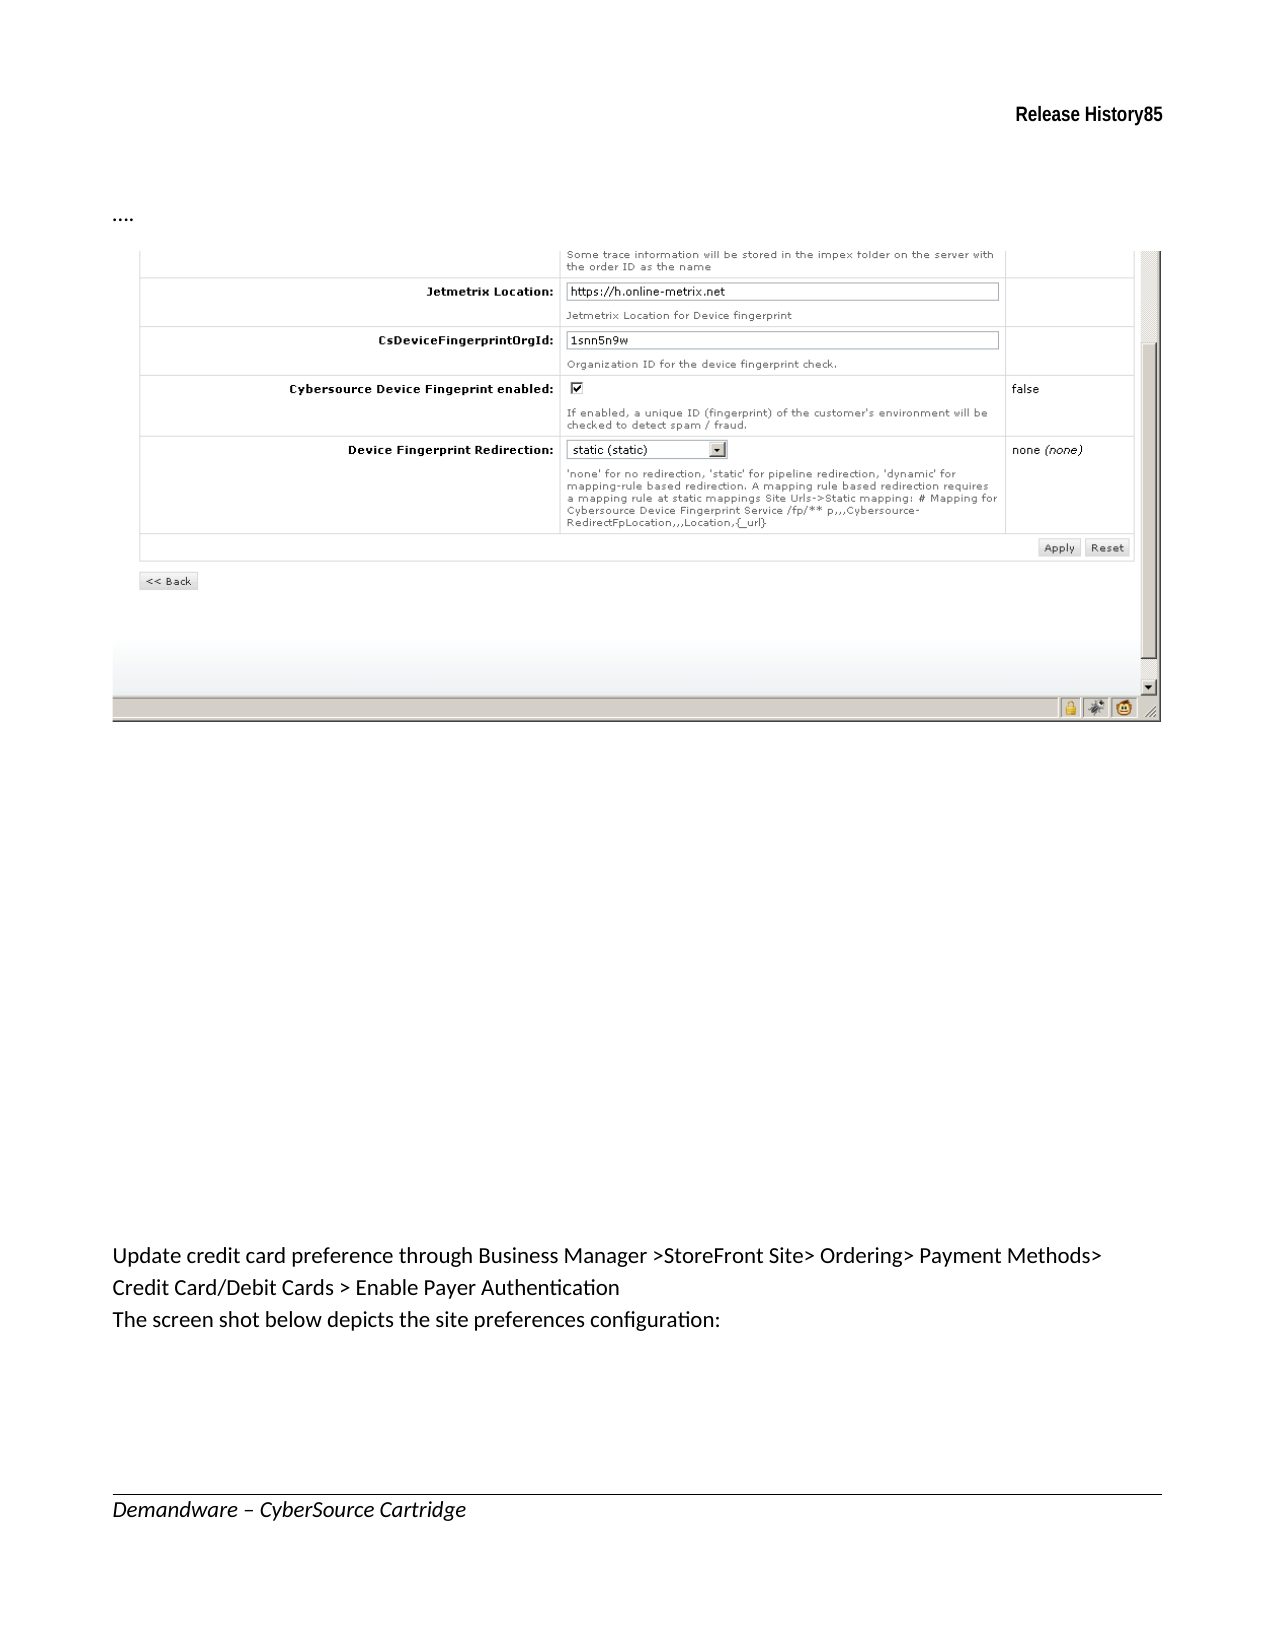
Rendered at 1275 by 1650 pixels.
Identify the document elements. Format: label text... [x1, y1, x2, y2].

picture [112, 251, 1161, 722]
text Update credit card preference through Business Manager >StoreFront Site> Ordering> Payment Methods> Credit Card/Debit Cards > Enable Payer Authentication [112, 1241, 1162, 1301]
text …. [112, 199, 1162, 227]
text The screen shot below depicts the site preferences configuration: [112, 1306, 1162, 1334]
